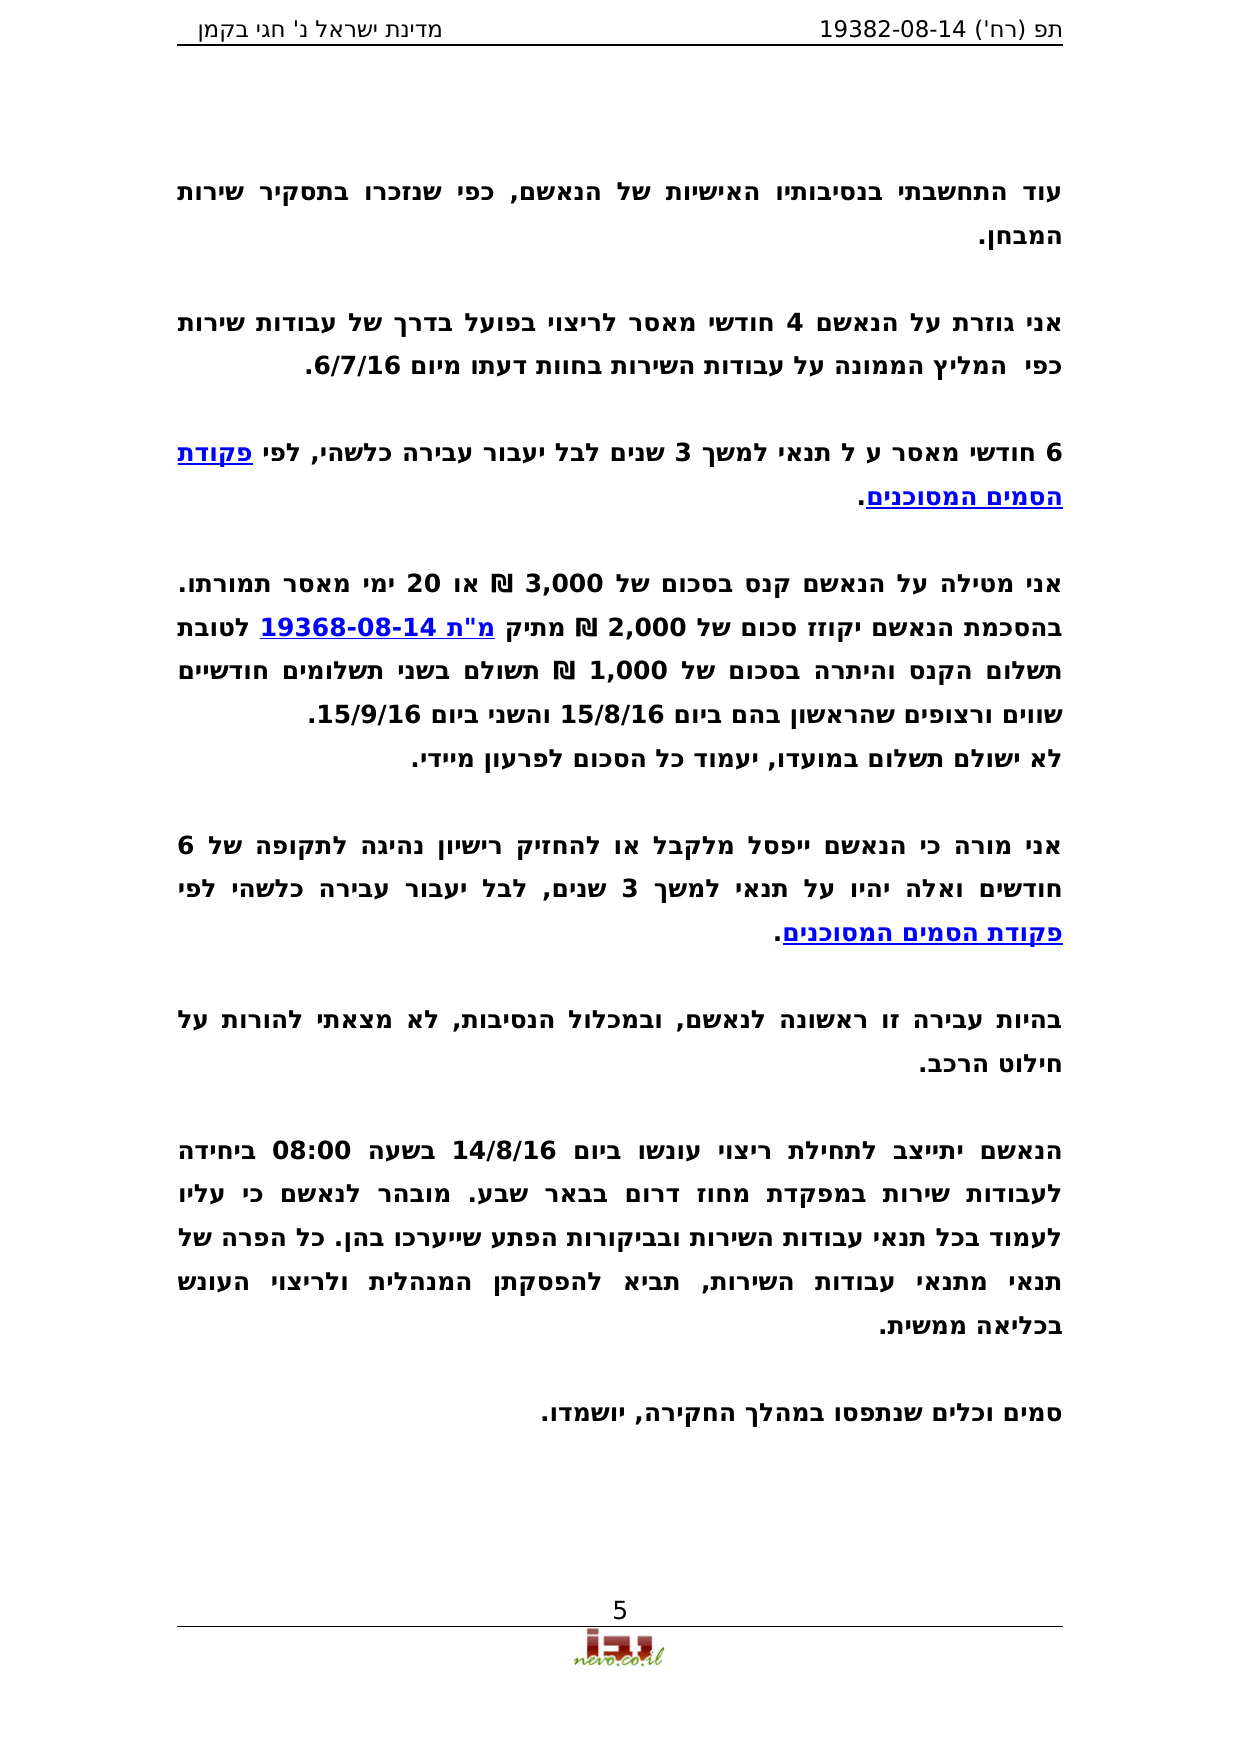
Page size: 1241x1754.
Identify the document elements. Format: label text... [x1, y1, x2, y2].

text אני מטילה על הנאשם קנס בסכום של 3,000 ₪ או 20 ימי מאסר תמורתו. בהסכמת הנאשם יקוזז סכום של 2,000 ₪ מתיק מ"ת 19368-08-14 לטובת תשלום הקנס והיתרה בסכום של 1,000 ₪ תשולם בשני תשלומים חודשיים שווים ורצופים שהראשון בהם ביום 15/8/16 והשני ביום 15/9/16. [177, 569, 1063, 729]
picture [574, 1628, 666, 1667]
text אני גוזרת על הנאשם 4 חודשי מאסר לריצוי בפועל בדרך של עבודות שירות כפי המליץ הממונה על עבודות השירות בחוות דעתו מיום 6/7/16. [177, 308, 1063, 381]
text בהיות עבירה זו ראשונה לנאשם, ובמכלול הנסיבות, לא מצאתי להורות על חילוט הרכב. [177, 1005, 1063, 1078]
text הנאשם יתייצב לתחילת ריצוי עונשו ביום 14/8/16 בשעה 08:00 ביחידה לעבודות שירות במפקדת מחוז דרום בבאר שבע. מובהר לנאשם כי עליו לעמוד בכל תנאי עבודות השירות ובביקורות הפתע שייערכו בהן. כל הפרה של תנאי מתנאי עבודות השירות, תביא להפסקתן המנהלית ולריצוי העונש בכליאה ממשית. [177, 1136, 1063, 1340]
text אני מורה כי הנאשם ייפסל מלקבל או להחזיק רישיון נהיגה לתקופה של 6 חודשים ואלה יהיו על תנאי למשך 3 שנים, לבל יעבור עבירה כלשהי לפי פקודת הסמים המסוכנים. [177, 831, 1063, 948]
text עוד התחשבתי בנסיבותיו האישיות של הנאשם, כפי שנזכרו בתסקיר שירות המבחן. [177, 177, 1063, 250]
text לא ישולם תשלום במועדו, יעמוד כל הסכום לפרעון מיידי. [177, 744, 1063, 773]
text סמים וכלים שנתפסו במהלך החקירה, יושמדו. [177, 1398, 1063, 1427]
text 6 חודשי מאסר ע ל תנאי למשך 3 שנים לבל יעבור עבירה כלשהי, לפי פקודת הסמים המסוכנים. [177, 438, 1063, 511]
